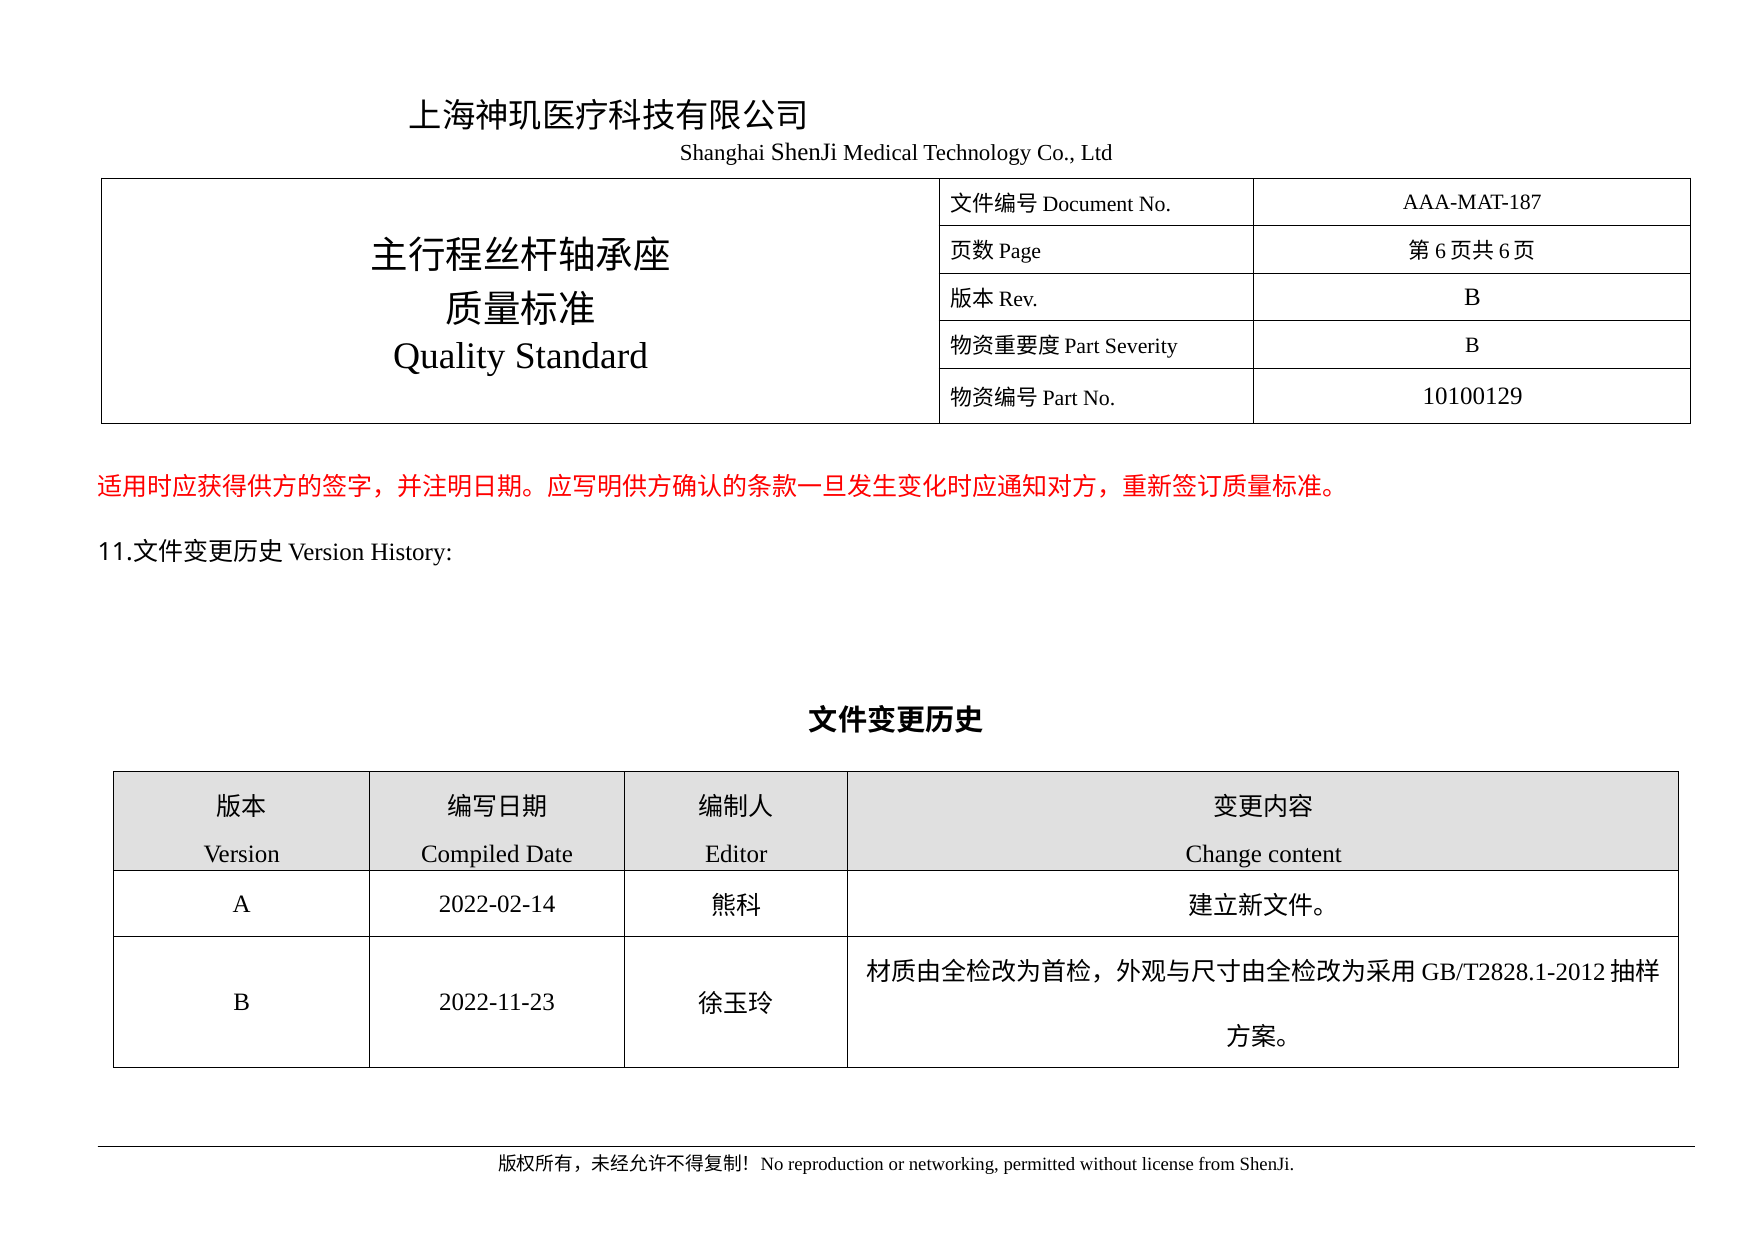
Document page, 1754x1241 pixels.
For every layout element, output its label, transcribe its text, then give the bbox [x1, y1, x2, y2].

table_cell 2022-11-23 [370, 937, 624, 1067]
table_cell 材质由全检改为首检，外观与尺寸由全检改为采用GB/T2828.1-2012抽样方案。 [848, 937, 1678, 1067]
table_cell B [114, 937, 369, 1067]
text 11.文件变更历史Version History: [97, 517, 1695, 582]
table_cell 2022-02-14 [370, 871, 624, 936]
table_header 编写日期 Compiled Date [370, 772, 624, 870]
table_cell 徐玉玲 [625, 937, 847, 1067]
table_header 编制人 Editor [625, 772, 847, 870]
table_cell A [114, 871, 369, 936]
table_header 版本 Version [114, 772, 369, 870]
text 适用时应获得供方的签字，并注明日期。应写明供方确认的条款一旦发生变化时应通知对方，重新签订质量标准。 [97, 452, 1711, 517]
table_header 变更内容 Change content [848, 772, 1678, 870]
table_cell 建立新文件。 [848, 871, 1678, 936]
table_cell 熊科 [625, 871, 847, 936]
text 文件变更历史 [97, 685, 1695, 750]
